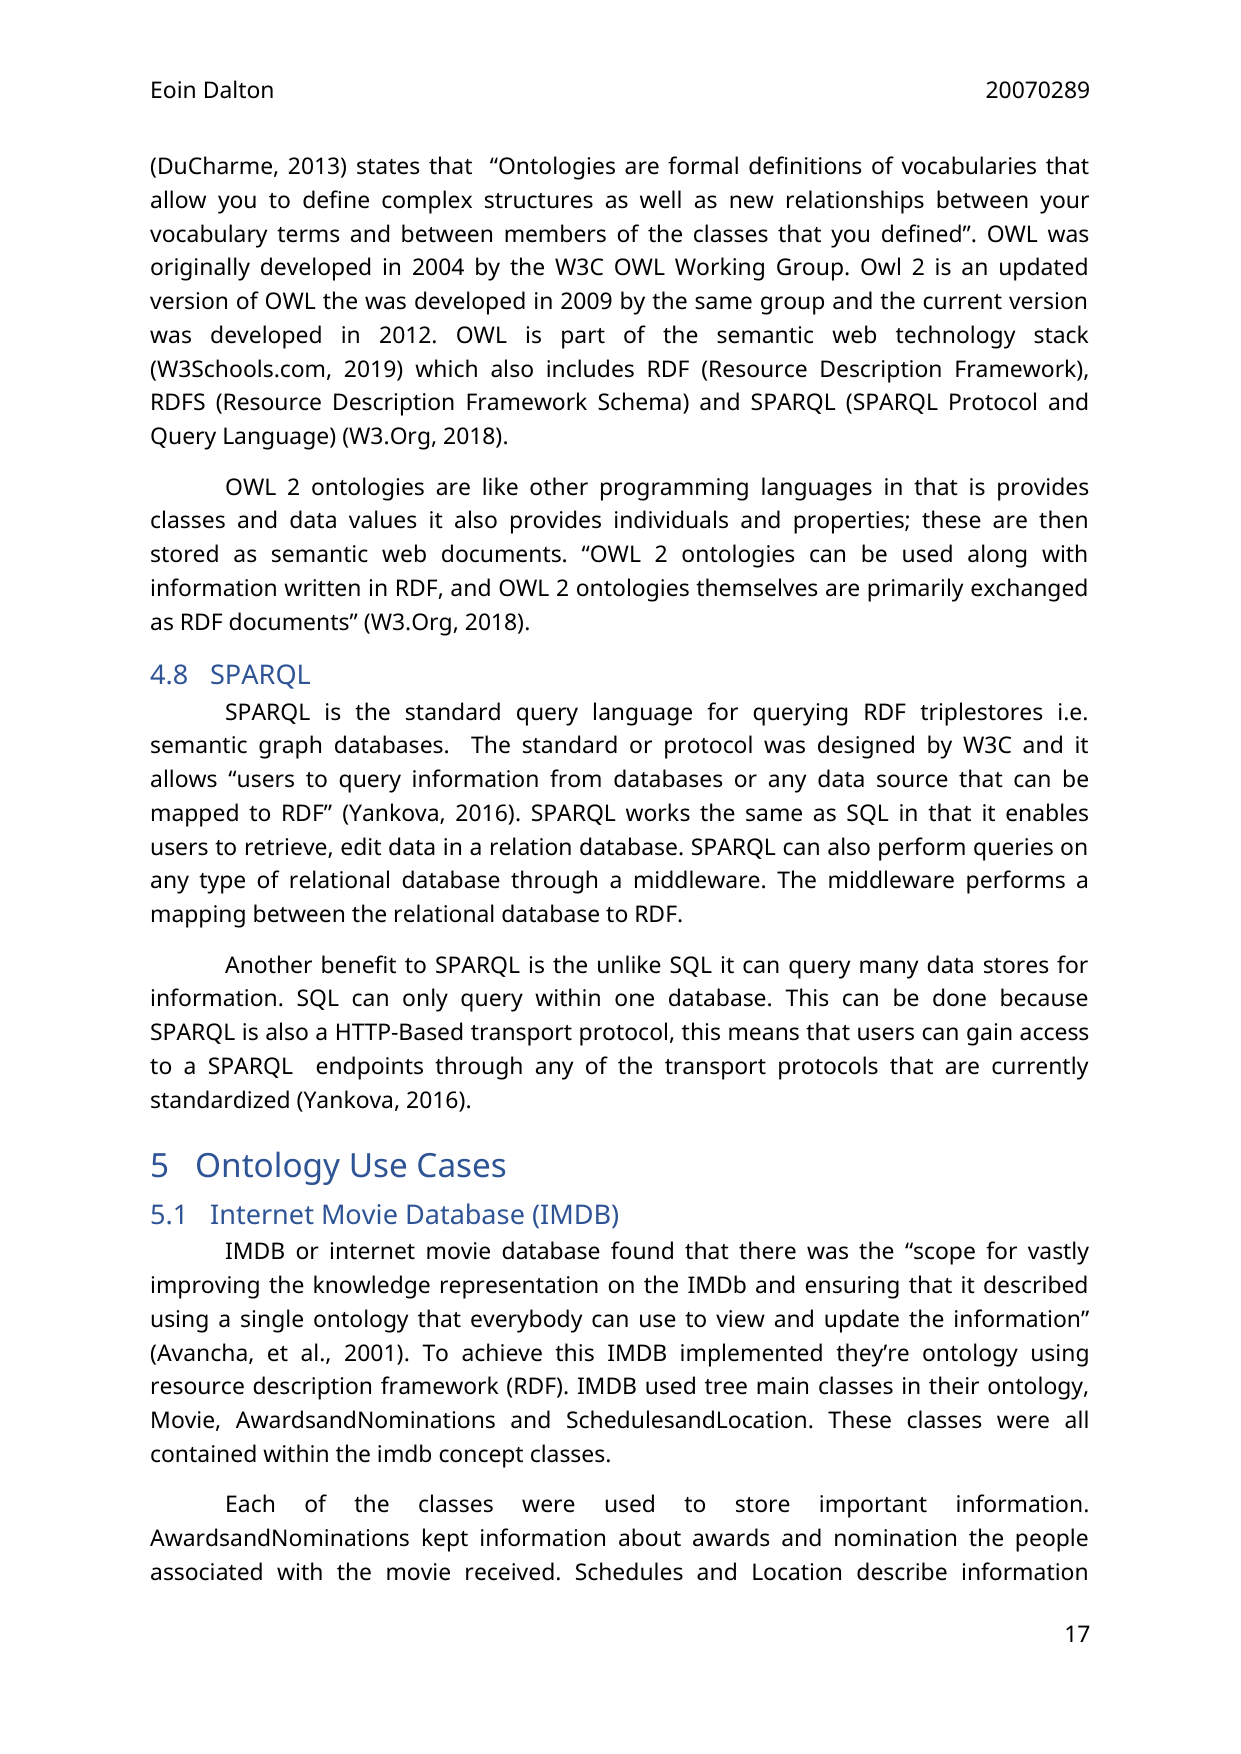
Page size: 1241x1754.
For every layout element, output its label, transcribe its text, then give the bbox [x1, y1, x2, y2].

subtitle Ontology Use Cases [150, 1142, 1090, 1188]
text IMDB or internet movie database found that there was the “scope for vastly improving the knowledge representation on the IMDb and ensuring that it described using a single ontology that everybody can use to view and update the information” . To achieve this IMDB implemented they’re ontology using resource description framework (RDF). IMDB used tree main classes in their ontology, Movie, AwardsandNominations and SchedulesandLocation. These classes were all contained within the imdb concept classes. [150, 1235, 1090, 1469]
text Another benefit to SPARQL is the unlike SQL it can query many data stores for information. SQL can only query within one database. This can be done because SPARQL is also a HTTP-Based transport protocol, this means that users can gain access to a SPARQL endpoints through any of the transport protocols that are currently standardized . [150, 948, 1090, 1115]
text OWL 2 ontologies are like other programming languages in that is provides classes and data values it also provides individuals and properties; these are then stored as semantic web documents. “OWL 2 ontologies can be used along with information written in RDF, and OWL 2 ontologies themselves are primarily exchanged as RDF documents” . [150, 470, 1090, 637]
subtitle Internet Movie Database (IMDB) [150, 1195, 1090, 1232]
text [150, 1488, 1090, 1587]
text SPARQL is the standard query language for querying RDF triplestores i.e. semantic graph databases. The standard or protocol was designed by W3C and it allows “users to query information from databases or any data source that can be mapped to RDF” . SPARQL works the same as SQL in that it enables users to retrieve, edit data in a relation database. SPARQL can also perform queries on any type of relational database through a middleware. The middleware performs a mapping between the relational database to RDF. [150, 696, 1090, 929]
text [150, 150, 1090, 451]
subtitle SPARQL [150, 656, 1090, 693]
